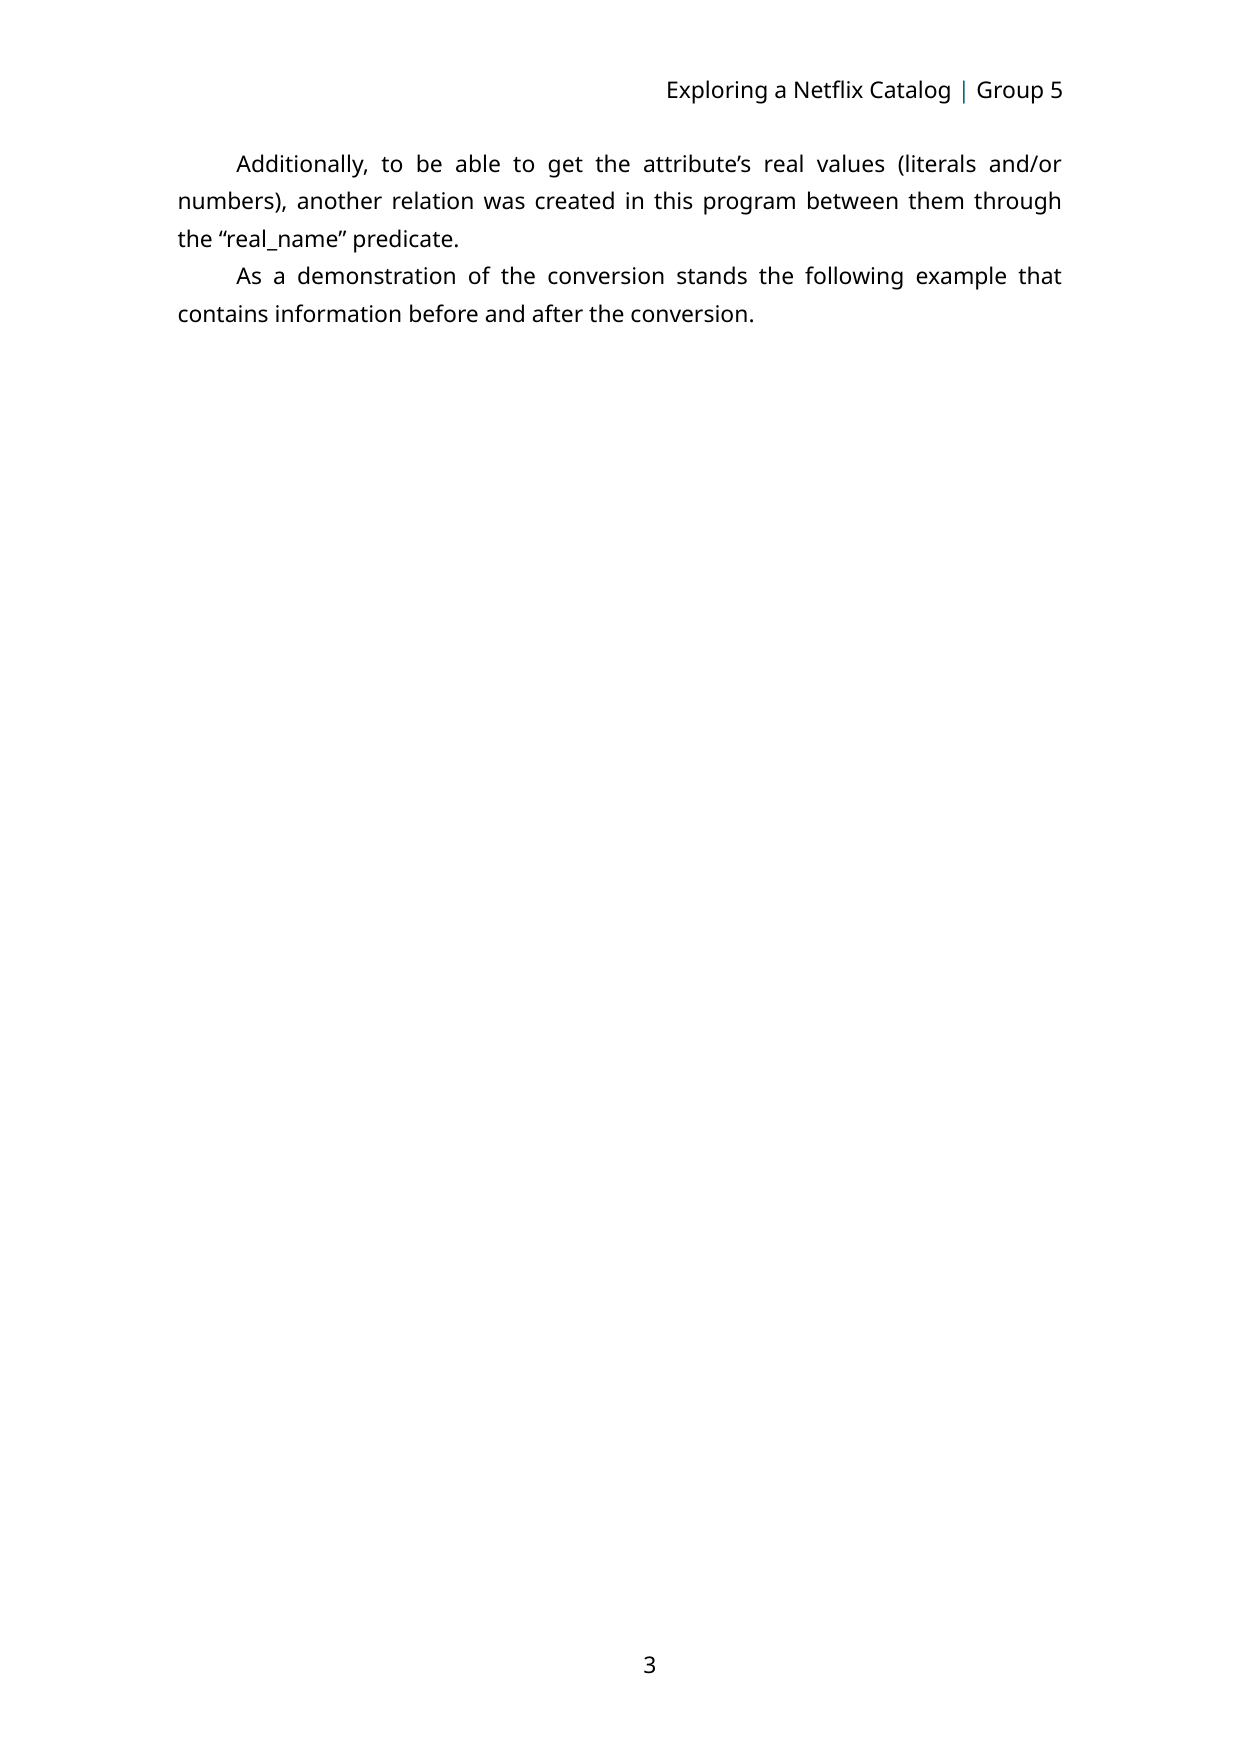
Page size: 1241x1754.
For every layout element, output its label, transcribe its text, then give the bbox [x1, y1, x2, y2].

text As a demonstration of the conversion stands the following example that contains information before and after the conversion. [177, 260, 1063, 329]
text Additionally, to be able to get the attribute’s real values (literals and/or numbers), another relation was created in this program between them through the “real_name” predicate. [177, 148, 1063, 254]
